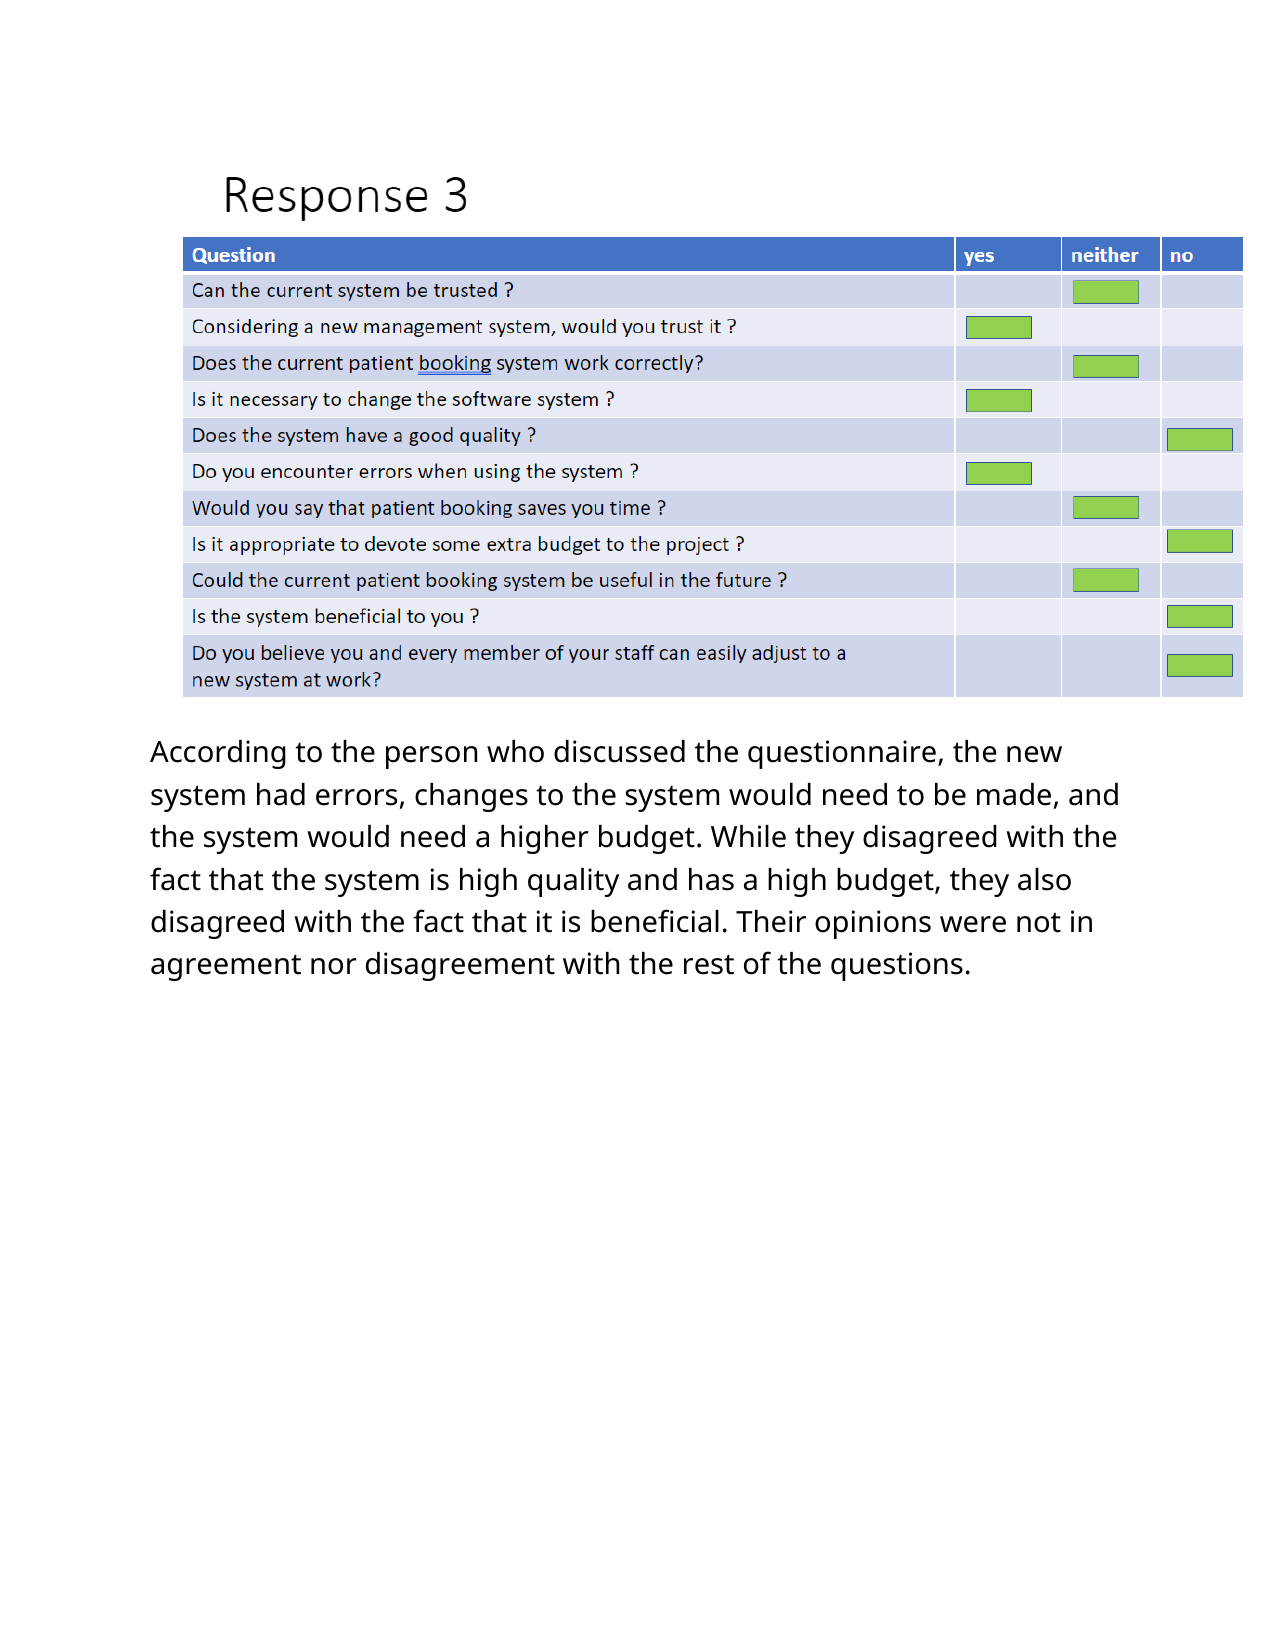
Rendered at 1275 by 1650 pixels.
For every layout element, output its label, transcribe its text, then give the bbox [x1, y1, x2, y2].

text According to the person who discussed the questionnaire, the new system had errors, changes to the system would need to be made, and the system would need a higher budget. While they disagreed with the fact that the system is high quality and has a high budget, they also disagreed with the fact that it is beneficial. Their opinions were not in agreement nor disagreement with the rest of the questions. [150, 732, 1125, 983]
